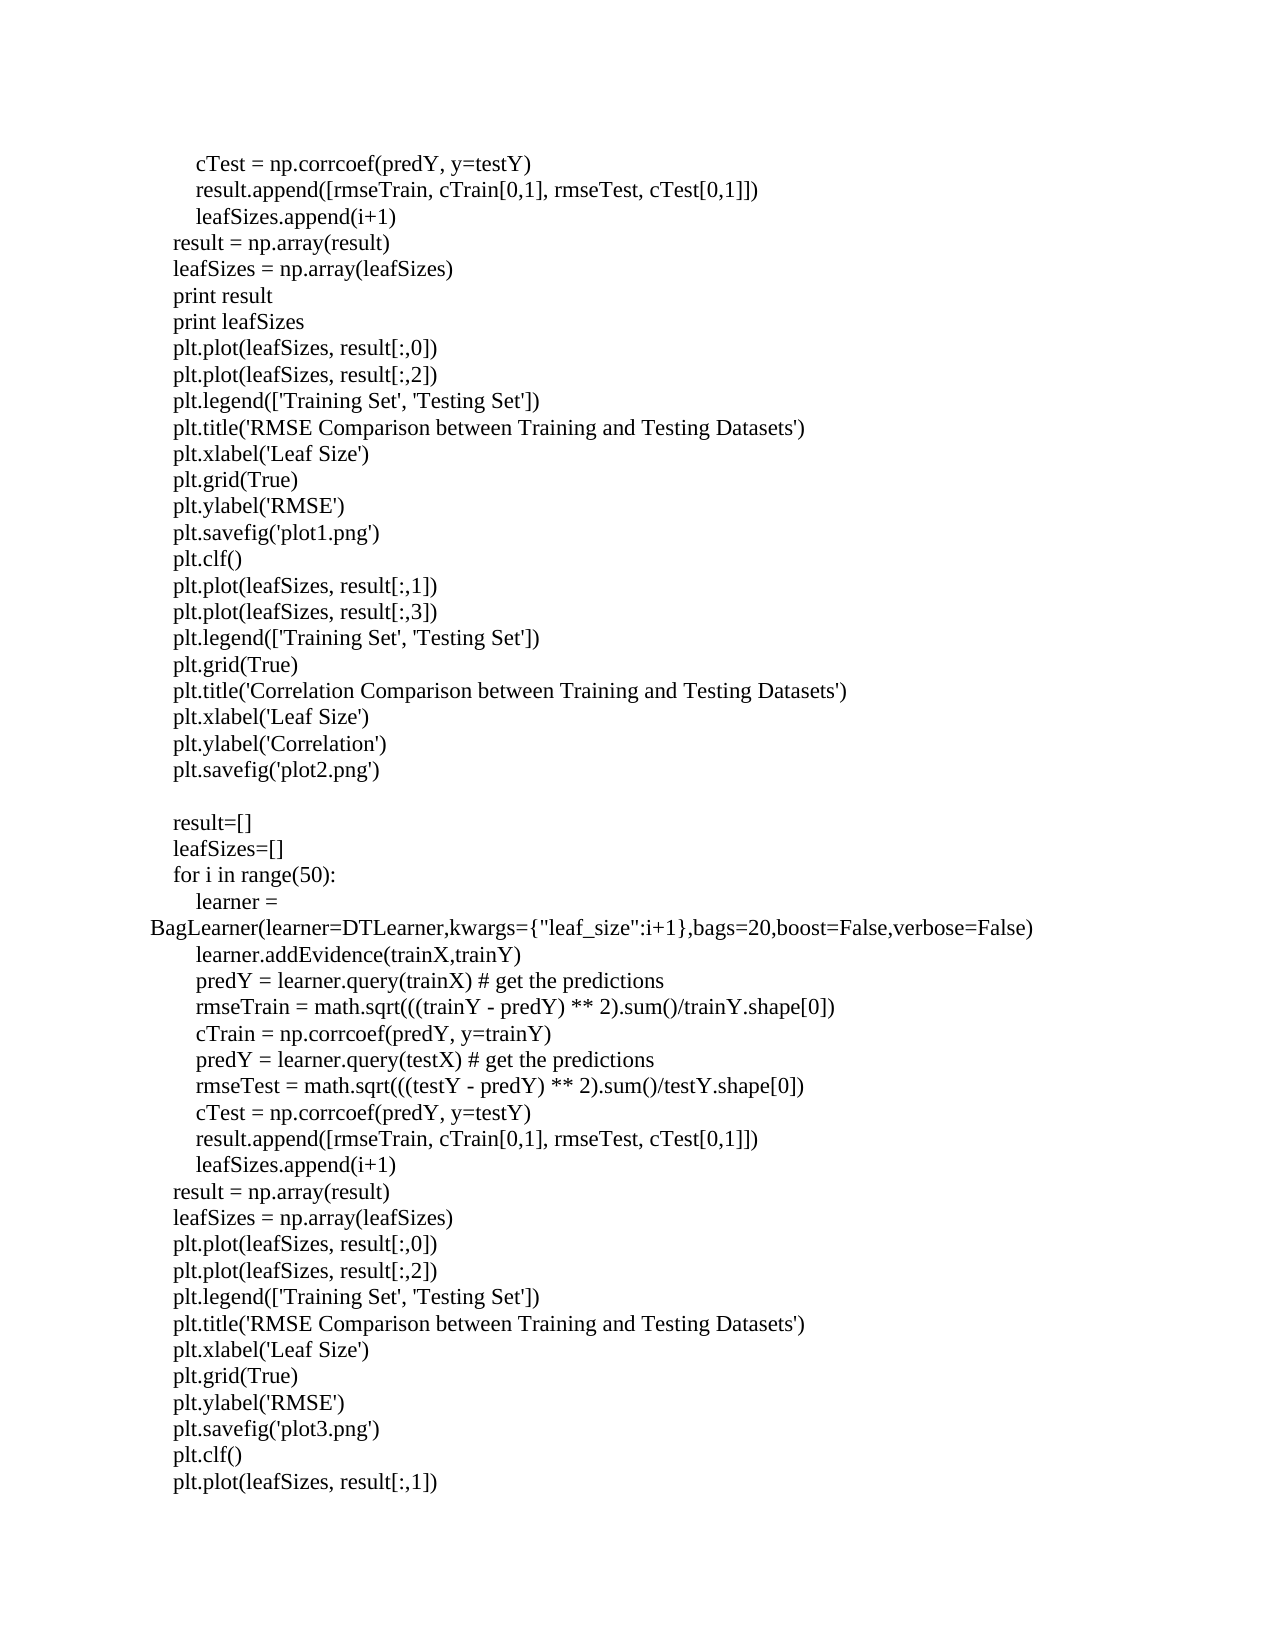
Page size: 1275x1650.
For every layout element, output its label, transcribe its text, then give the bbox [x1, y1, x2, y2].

text result = np.array(result) [150, 229, 1125, 255]
text plt.ylabel('RMSE') [150, 493, 1125, 519]
text plt.plot(leafSizes, result[:,2]) [150, 1257, 1125, 1283]
text result.append([rmseTrain, cTrain[0,1], rmseTest, cTest[0,1]]) [150, 1125, 1125, 1151]
text learner = BagLearner(learner=DTLearner,kwargs={"leaf_size":i+1},bags=20,boost=False,verbose=False) [150, 888, 1125, 941]
text cTrain = np.corrcoef(predY, y=trainY) [150, 1020, 1125, 1046]
text plt.ylabel('RMSE') [150, 1389, 1125, 1415]
text leafSizes.append(i+1) [150, 1151, 1125, 1178]
text plt.grid(True) [150, 1362, 1125, 1389]
text plt.ylabel('Correlation') [150, 730, 1125, 756]
text plt.plot(leafSizes, result[:,0]) [150, 1231, 1125, 1257]
text print result [150, 282, 1125, 308]
text plt.legend(['Training Set', 'Testing Set']) [150, 1283, 1125, 1309]
text plt.clf() [150, 1441, 1125, 1468]
text rmseTest = math.sqrt(((testY - predY) ** 2).sum()/testY.shape[0]) [150, 1072, 1125, 1099]
text cTest = np.corrcoef(predY, y=testY) [150, 1099, 1125, 1125]
text print leafSizes [150, 308, 1125, 334]
text leafSizes=[] [150, 835, 1125, 862]
text plt.plot(leafSizes, result[:,3]) [150, 598, 1125, 624]
text predY = learner.query(testX) # get the predictions [150, 1046, 1125, 1072]
text result = np.array(result) [150, 1178, 1125, 1204]
text cTest = np.corrcoef(predY, y=testY) [150, 150, 1125, 176]
text plt.plot(leafSizes, result[:,0]) [150, 334, 1125, 361]
text rmseTrain = math.sqrt(((trainY - predY) ** 2).sum()/trainY.shape[0]) [150, 993, 1125, 1020]
text plt.plot(leafSizes, result[:,1]) [150, 572, 1125, 598]
text plt.xlabel('Leaf Size') [150, 703, 1125, 730]
text plt.clf() [150, 545, 1125, 572]
text plt.plot(leafSizes, result[:,2]) [150, 361, 1125, 387]
text result=[] [150, 809, 1125, 835]
text plt.savefig('plot2.png') [150, 756, 1125, 782]
text leafSizes = np.array(leafSizes) [150, 255, 1125, 282]
text plt.savefig('plot3.png') [150, 1415, 1125, 1441]
text plt.title('Correlation Comparison between Training and Testing Datasets') [150, 677, 1125, 703]
text plt.xlabel('Leaf Size') [150, 440, 1125, 466]
text leafSizes.append(i+1) [150, 203, 1125, 229]
text leafSizes = np.array(leafSizes) [150, 1204, 1125, 1231]
text plt.savefig('plot1.png') [150, 519, 1125, 545]
text predY = learner.query(trainX) # get the predictions [150, 967, 1125, 993]
text plt.legend(['Training Set', 'Testing Set']) [150, 387, 1125, 413]
text plt.title('RMSE Comparison between Training and Testing Datasets') [150, 413, 1125, 440]
text plt.title('RMSE Comparison between Training and Testing Datasets') [150, 1309, 1125, 1336]
text plt.xlabel('Leaf Size') [150, 1336, 1125, 1362]
text plt.grid(True) [150, 651, 1125, 677]
text result.append([rmseTrain, cTrain[0,1], rmseTest, cTest[0,1]]) [150, 176, 1125, 203]
text plt.grid(True) [150, 466, 1125, 493]
text for i in range(50): [150, 862, 1125, 888]
text plt.plot(leafSizes, result[:,1]) [150, 1468, 1125, 1494]
text plt.legend(['Training Set', 'Testing Set']) [150, 624, 1125, 651]
text learner.addEvidence(trainX,trainY) [150, 941, 1125, 967]
